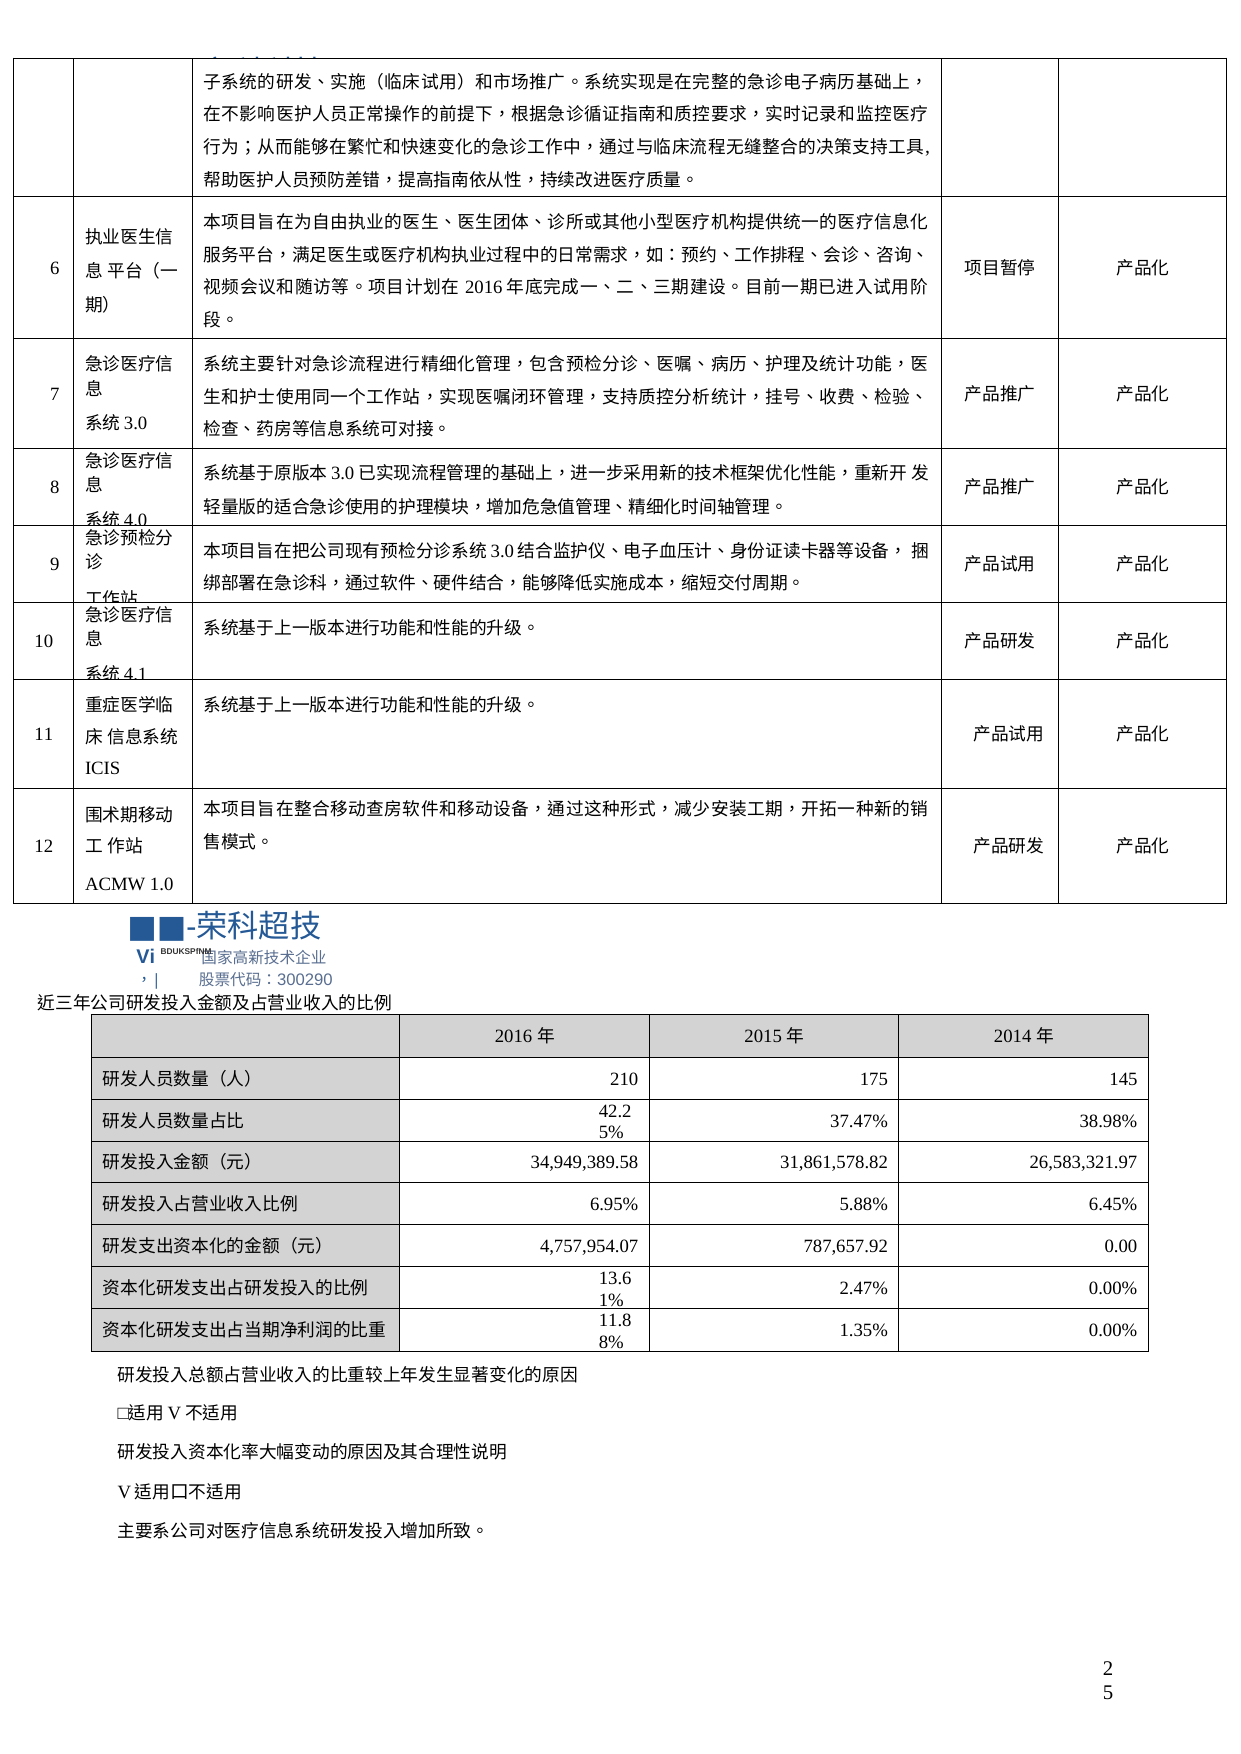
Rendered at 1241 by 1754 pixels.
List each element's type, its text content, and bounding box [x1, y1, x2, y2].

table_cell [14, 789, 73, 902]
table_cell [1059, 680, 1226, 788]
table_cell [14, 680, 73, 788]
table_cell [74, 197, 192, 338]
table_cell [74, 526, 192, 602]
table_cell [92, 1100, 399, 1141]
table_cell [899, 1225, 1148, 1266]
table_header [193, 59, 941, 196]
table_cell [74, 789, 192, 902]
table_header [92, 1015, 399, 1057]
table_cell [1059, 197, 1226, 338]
text 主要系公司对医疗信息系统研发投入增加所致。 [13, 1518, 1227, 1543]
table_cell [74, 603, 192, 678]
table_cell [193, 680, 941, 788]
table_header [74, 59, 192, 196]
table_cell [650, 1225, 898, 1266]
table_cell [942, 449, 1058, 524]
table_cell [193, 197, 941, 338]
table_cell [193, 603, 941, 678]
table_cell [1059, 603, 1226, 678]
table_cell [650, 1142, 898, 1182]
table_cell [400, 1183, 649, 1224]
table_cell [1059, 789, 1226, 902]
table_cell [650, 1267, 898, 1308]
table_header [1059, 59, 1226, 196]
text ■■-荣科超技 [127, 904, 340, 946]
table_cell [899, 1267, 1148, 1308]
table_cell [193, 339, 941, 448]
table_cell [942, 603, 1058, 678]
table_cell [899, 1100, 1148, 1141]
text □适用V不适用 [13, 1401, 1227, 1425]
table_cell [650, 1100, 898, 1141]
text 研发投入总额占营业收入的比重较上年发生显著变化的原因 [13, 1362, 1227, 1386]
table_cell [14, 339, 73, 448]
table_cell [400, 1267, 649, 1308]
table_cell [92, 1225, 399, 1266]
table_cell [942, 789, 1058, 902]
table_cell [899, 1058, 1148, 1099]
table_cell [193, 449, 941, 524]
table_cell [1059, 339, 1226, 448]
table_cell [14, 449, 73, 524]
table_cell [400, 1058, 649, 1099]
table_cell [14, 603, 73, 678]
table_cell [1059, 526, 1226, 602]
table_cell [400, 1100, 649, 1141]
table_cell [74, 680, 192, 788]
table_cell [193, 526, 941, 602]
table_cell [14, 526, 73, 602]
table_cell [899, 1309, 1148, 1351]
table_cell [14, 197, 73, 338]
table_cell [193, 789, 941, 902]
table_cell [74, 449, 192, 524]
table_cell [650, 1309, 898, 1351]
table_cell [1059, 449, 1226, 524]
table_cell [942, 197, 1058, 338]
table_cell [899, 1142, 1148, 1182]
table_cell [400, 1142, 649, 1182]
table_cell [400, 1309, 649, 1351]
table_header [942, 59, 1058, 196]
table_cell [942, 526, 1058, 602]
text 研发投入资本化率大幅变动的原因及其合理性说明 [13, 1439, 1227, 1464]
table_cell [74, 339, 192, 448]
text V适用口不适用 [13, 1478, 1227, 1504]
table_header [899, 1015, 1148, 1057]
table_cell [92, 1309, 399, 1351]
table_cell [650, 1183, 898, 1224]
text ，| 股票代码：300290 [136, 968, 340, 989]
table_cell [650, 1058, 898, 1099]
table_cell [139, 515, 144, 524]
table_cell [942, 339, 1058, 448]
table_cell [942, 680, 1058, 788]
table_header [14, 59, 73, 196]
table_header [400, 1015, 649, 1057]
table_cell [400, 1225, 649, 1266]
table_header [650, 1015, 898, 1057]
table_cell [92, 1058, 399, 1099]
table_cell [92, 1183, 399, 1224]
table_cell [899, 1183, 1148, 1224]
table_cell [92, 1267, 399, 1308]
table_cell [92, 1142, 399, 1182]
text 近三年公司研发投入金额及占营业收入的比例 [37, 904, 1227, 1014]
